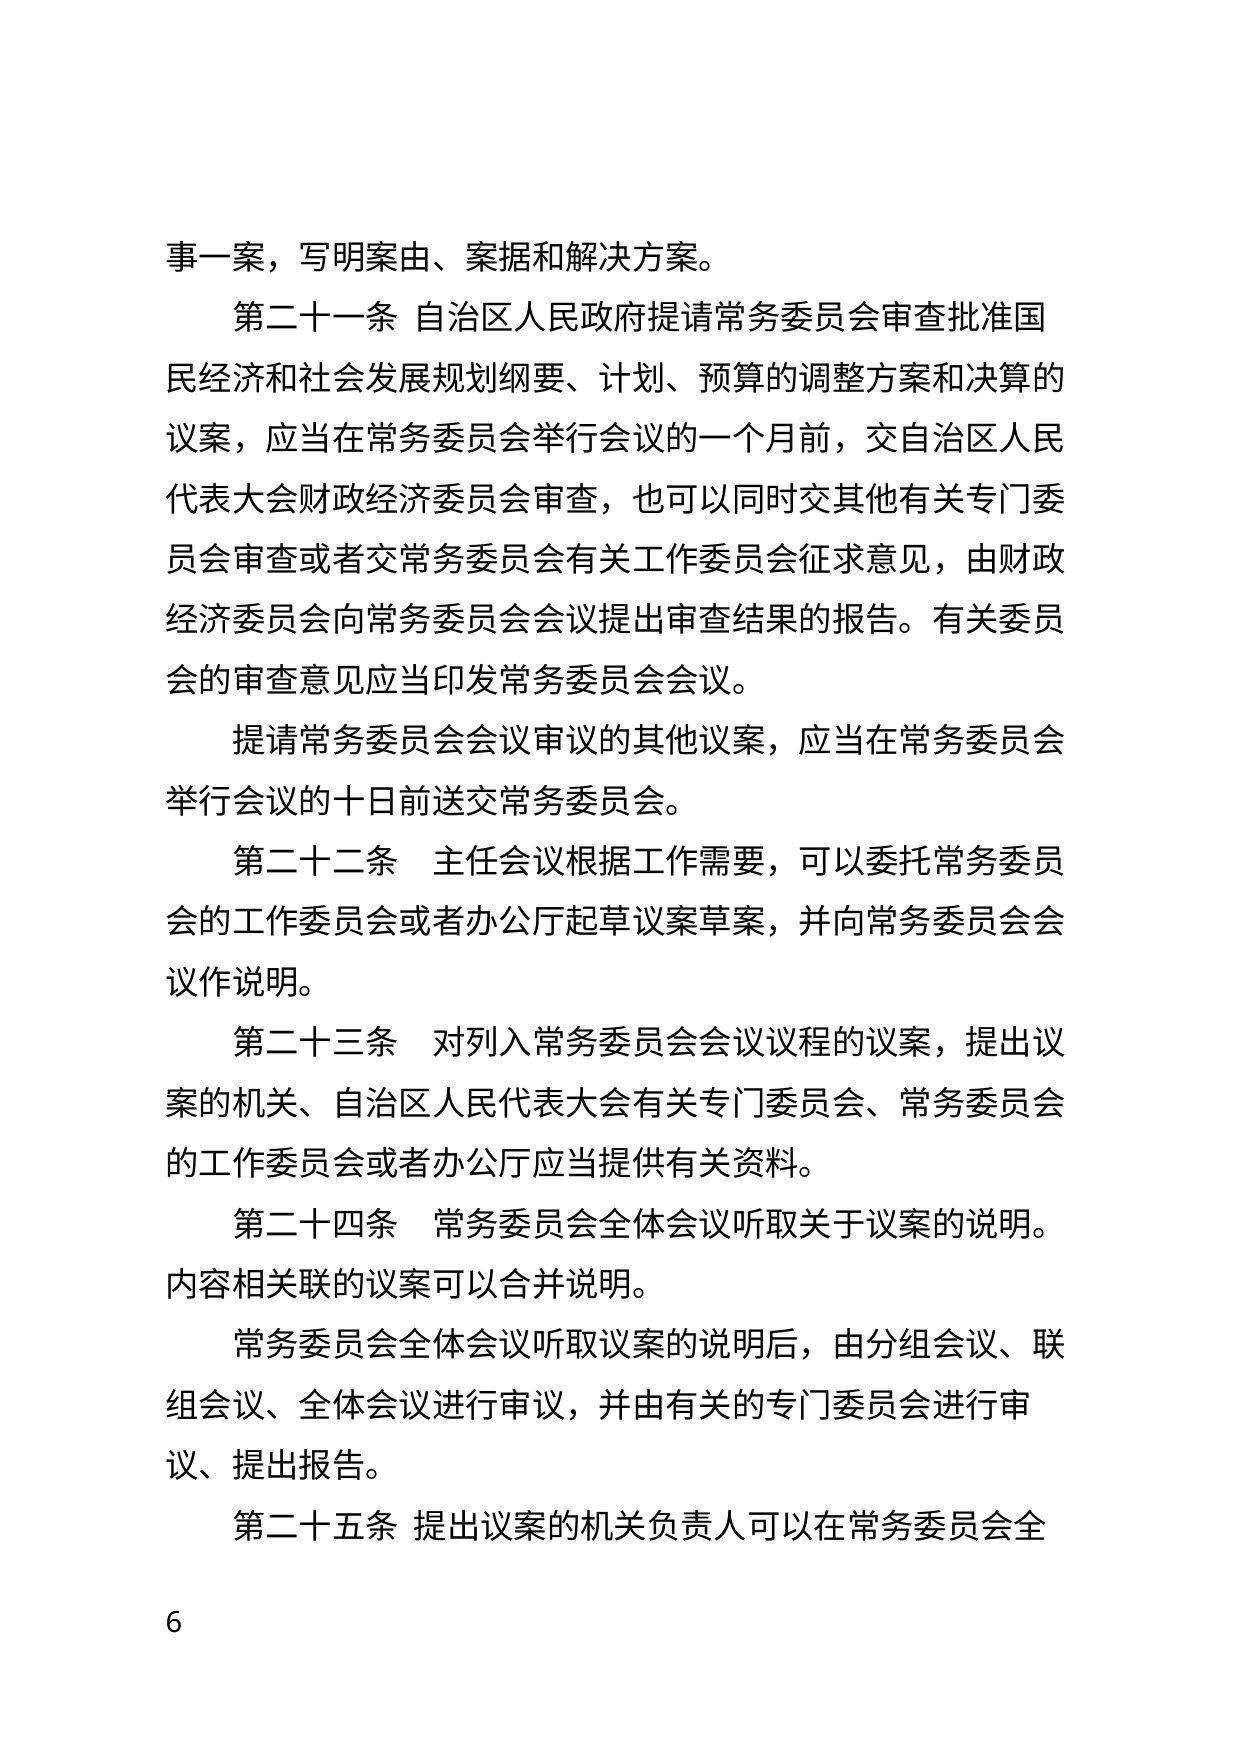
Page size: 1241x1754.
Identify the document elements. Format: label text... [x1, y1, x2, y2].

text 第二十四条 常务委员会全体会议听取关于议案的说明。内容相关联的议案可以合并说明。 [165, 1188, 1075, 1308]
text 第二十一条 自治区人民政府提请常务委员会审查批准国民经济和社会发展规划纲要、计划、预算的调整方案和决算的议案，应当在常务委员会举行会议的一个月前，交自治区人民代表大会财政经济委员会审查，也可以同时交其他有关专门委员会审查或者交常务委员会有关工作委员会征求意见，由财政经济委员会向常务委员会会议提出审查结果的报告。有关委员会的审查意见应当印发常务委员会会议。 [165, 281, 1075, 704]
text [165, 221, 1075, 281]
text 提请常务委员会会议审议的其他议案，应当在常务委员会举行会议的十日前送交常务委员会。 [165, 704, 1075, 825]
text 常务委员会全体会议听取议案的说明后，由分组会议、联组会议、全体会议进行审议，并由有关的专门委员会进行审议、提出报告。 [165, 1308, 1075, 1490]
text 第二十三条 对列入常务委员会会议议程的议案，提出议案的机关、自治区人民代表大会有关专门委员会、常务委员会的工作委员会或者办公厅应当提供有关资料。 [165, 1006, 1075, 1188]
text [165, 1490, 1075, 1550]
text 第二十二条 主任会议根据工作需要，可以委托常务委员会的工作委员会或者办公厅起草议案草案，并向常务委员会会议作说明。 [165, 825, 1075, 1006]
